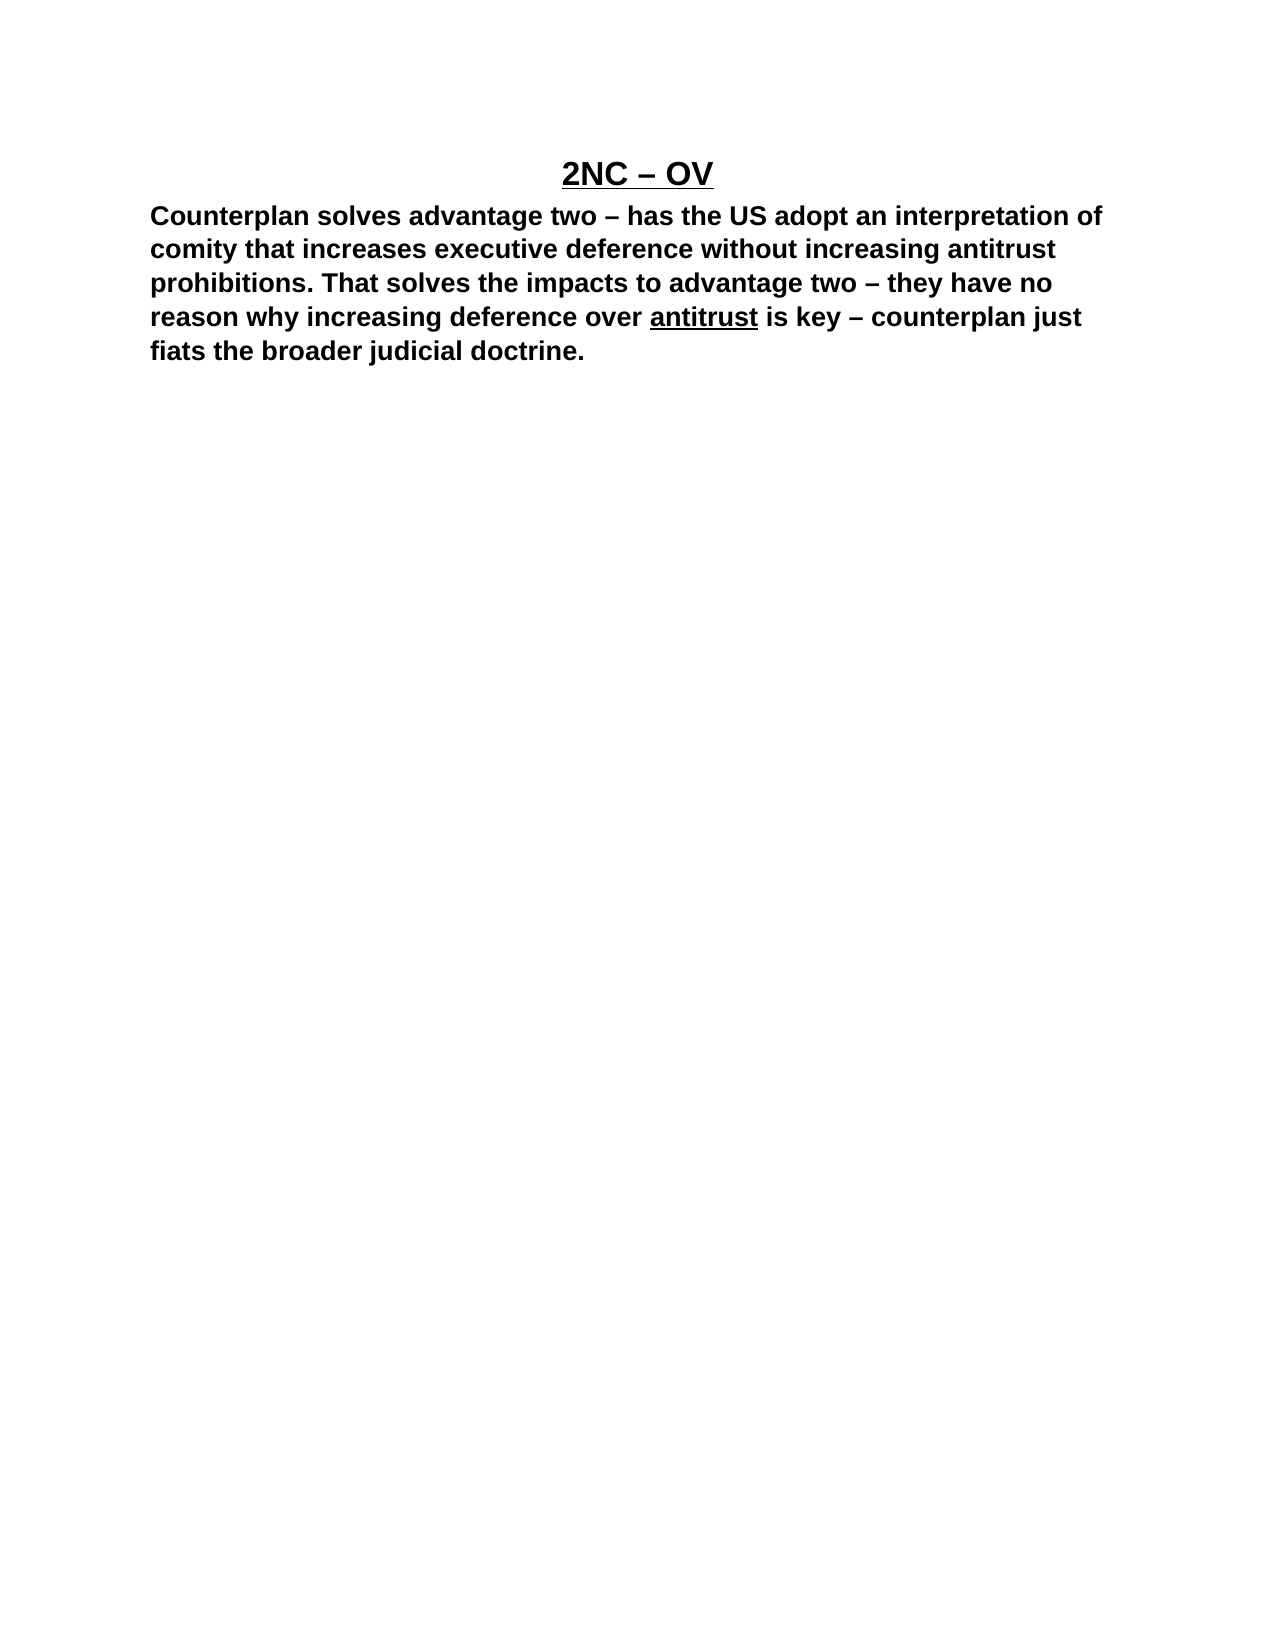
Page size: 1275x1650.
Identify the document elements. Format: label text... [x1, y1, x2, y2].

subtitle Counterplan solves advantage two – has the US adopt an interpretation of comity that increases executive deference without increasing antitrust prohibitions. That solves the impacts to advantage two – they have no reason why increasing deference over antitrust is key – counterplan just fiats the broader judicial doctrine. [150, 200, 1125, 366]
subtitle 2NC – OV [150, 154, 1125, 193]
